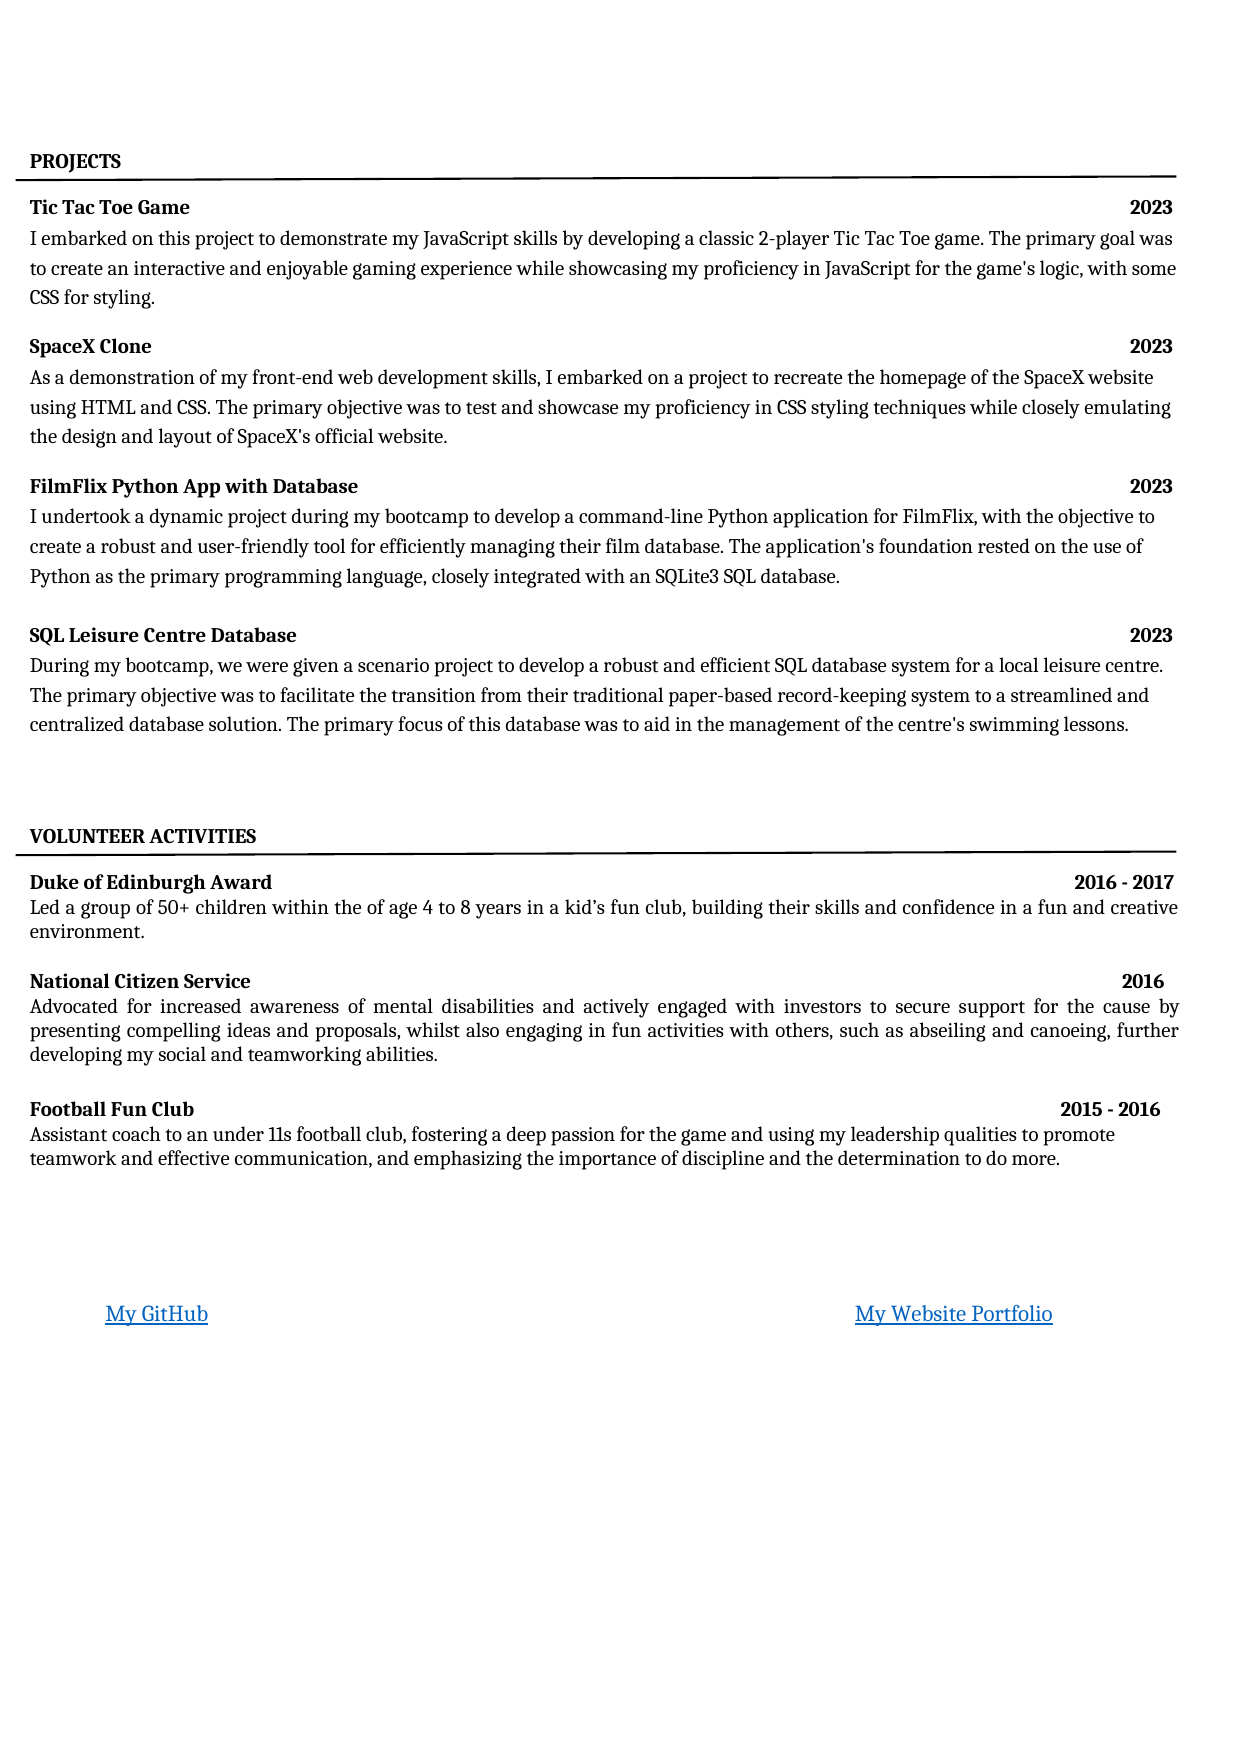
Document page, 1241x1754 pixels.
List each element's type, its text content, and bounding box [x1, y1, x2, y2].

text Duke of Edinburgh Award 2016 - 2017 [29, 871, 1181, 895]
text I embarked on this project to demonstrate my JavaScript skills by developing a classic 2-player Tic Tac Toe game. The primary goal was to create an interactive and enjoyable gaming experience while showcasing my proficiency in JavaScript for the game's logic, with some CSS for styling. [29, 221, 1181, 310]
text During my bootcamp, we were given a scenario project to develop a robust and efficient SQL database system for a local leisure centre. The primary objective was to facilitate the transition from their traditional paper-based record-keeping system to a streamlined and centralized database solution. The primary focus of this database was to aid in the management of the centre's swimming lessons. [29, 648, 1181, 737]
text My GitHub My Website Portfolio [29, 1301, 1181, 1327]
text Led a group of 50+ children within the of age 4 to 8 years in a kid’s fun club, building their skills and confidence in a fun and creative environment. [29, 896, 1181, 944]
text Advocated for increased awareness of mental disabilities and actively engaged with investors to secure support for the cause by presenting compelling ideas and proposals, whilst also engaging in fun activities with others, such as abseiling and canoeing, further developing my social and teamworking abilities. [29, 995, 1181, 1067]
text VOLUNTEER ACTIVITIES [29, 825, 1107, 849]
text As a demonstration of my front-end web development skills, I embarked on a project to recreate the homepage of the SpaceX website using HTML and CSS. The primary objective was to test and showcase my proficiency in CSS styling techniques while closely emulating the design and layout of SpaceX's official website. [29, 360, 1181, 449]
text Football Fun Club 2015 - 2016 [29, 1097, 1181, 1121]
text Assistant coach to an under 11s football club, fostering a deep passion for the game and using my leadership qualities to promote teamwork and effective communication, and emphasizing the importance of discipline and the determination to do more. [29, 1123, 1181, 1171]
text Tic Tac Toe Game 2023 [29, 196, 1181, 220]
text National Citizen Service 2016 [29, 970, 1181, 994]
text PROJECTS [29, 150, 1107, 174]
text SpaceX Clone 2023 [29, 335, 1181, 359]
text SQL Leisure Centre Database 2023 [29, 618, 1181, 648]
text I undertook a dynamic project during my bootcamp to develop a command-line Python application for FilmFlix, with the objective to create a robust and user-friendly tool for efficiently managing their film database. The application's foundation rested on the use of Python as the primary programming language, closely integrated with an SQLite3 SQL database. [29, 499, 1181, 588]
text FilmFlix Python App with Database 2023 [29, 474, 1181, 498]
